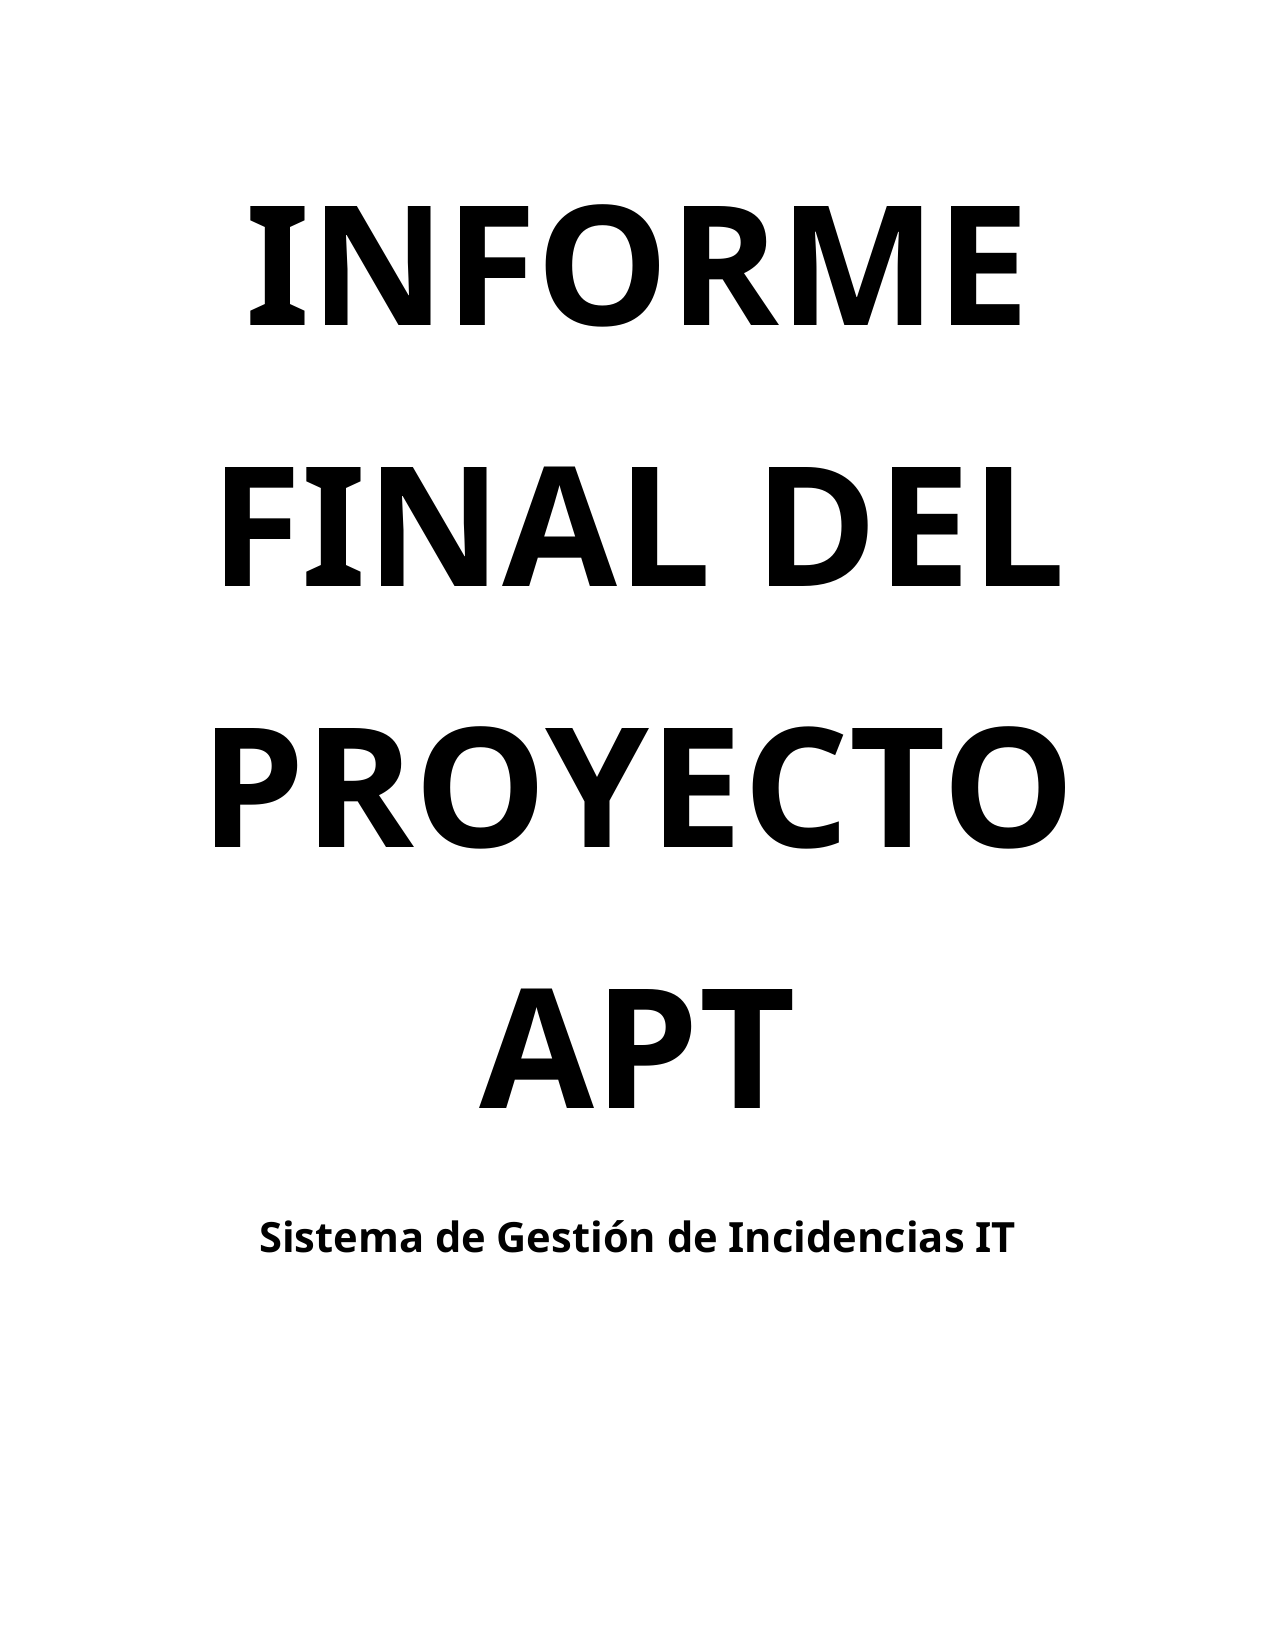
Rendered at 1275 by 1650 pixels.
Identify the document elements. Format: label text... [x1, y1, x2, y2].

text INFORME FINAL DEL PROYECTO APT [177, 148, 1098, 1157]
text Sistema de Gestión de Incidencias IT [177, 1208, 1098, 1265]
